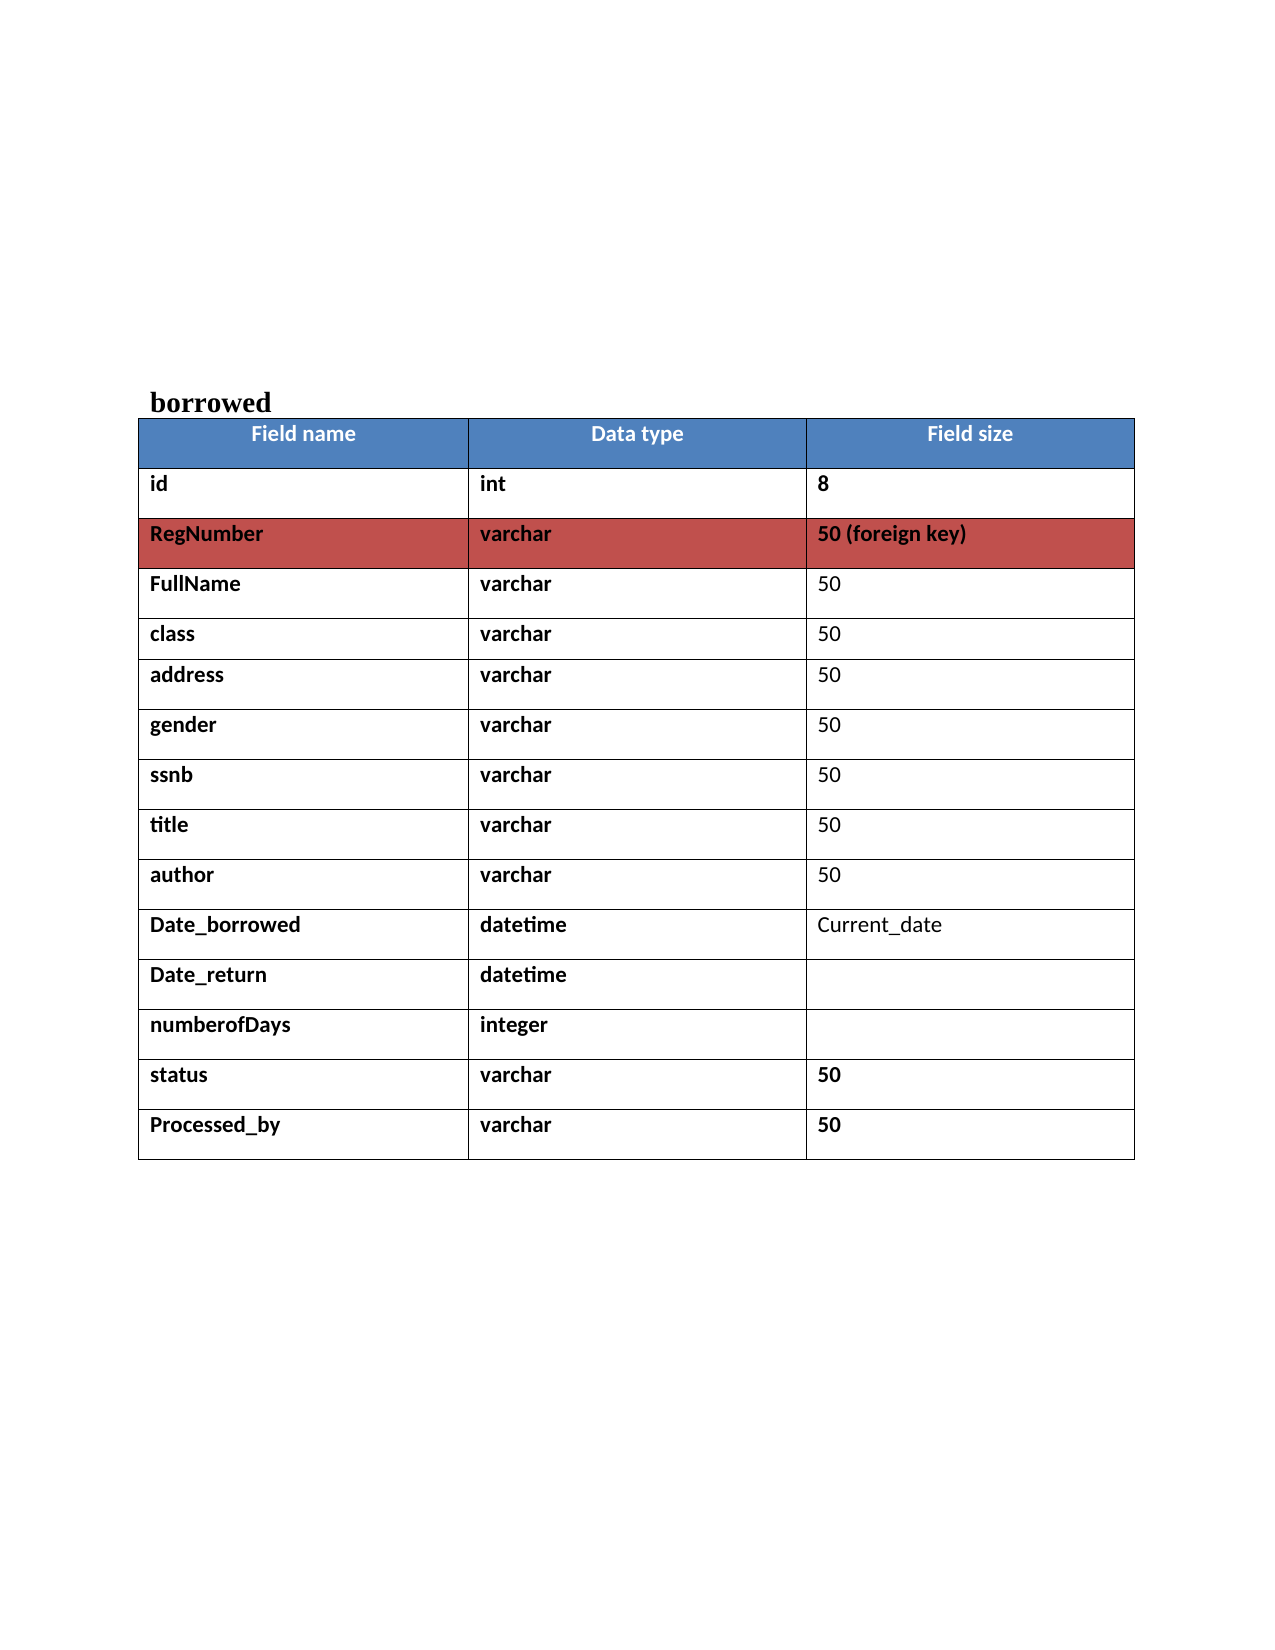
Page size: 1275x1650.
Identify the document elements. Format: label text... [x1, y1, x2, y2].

table_cell datetime [469, 910, 806, 959]
table_cell 50 [807, 760, 1134, 809]
table_cell 50 [807, 619, 1134, 659]
table_header Field size [807, 419, 1134, 468]
table_header Field name [139, 419, 468, 468]
table_cell class [139, 619, 468, 659]
table_cell FullName [139, 569, 468, 618]
table_cell varchar [469, 569, 806, 618]
table_cell author [139, 860, 468, 909]
table_cell Date_borrowed [139, 910, 468, 959]
table_cell 50 [807, 1060, 1134, 1109]
table_cell varchar [469, 1060, 806, 1109]
table_cell varchar [469, 710, 806, 759]
table_cell 50 [807, 710, 1134, 759]
table_cell Processed_by [139, 1110, 468, 1159]
table_cell 50 (foreign key) [807, 519, 1134, 568]
text borrowed [150, 385, 1125, 418]
table_cell numberofDays [139, 1010, 468, 1059]
table_cell varchar [469, 519, 806, 568]
table_cell 50 [807, 569, 1134, 618]
table_cell RegNumber [139, 519, 468, 568]
table_cell varchar [469, 860, 806, 909]
table_cell 8 [807, 469, 1134, 518]
table_cell varchar [469, 760, 806, 809]
table_cell 50 [807, 860, 1134, 909]
table_cell [807, 1010, 1134, 1059]
table_cell int [469, 469, 806, 518]
table_cell datetime [469, 960, 806, 1009]
table_cell Date_return [139, 960, 468, 1009]
table_cell 50 [807, 810, 1134, 859]
table_cell varchar [469, 1110, 806, 1159]
table_cell gender [139, 710, 468, 759]
table_header Data type [469, 419, 806, 468]
table_cell 50 [807, 660, 1134, 709]
table_cell 50 [807, 1110, 1134, 1159]
table_cell varchar [469, 810, 806, 859]
table_cell address [139, 660, 468, 709]
table_cell title [139, 810, 468, 859]
table_cell ssnb [139, 760, 468, 809]
table_cell varchar [469, 619, 806, 659]
table_cell status [139, 1060, 468, 1109]
table_cell integer [469, 1010, 806, 1059]
table_cell varchar [469, 660, 806, 709]
table_cell id [139, 469, 468, 518]
table_cell Current_date [807, 910, 1134, 959]
table_cell [807, 960, 1134, 1009]
